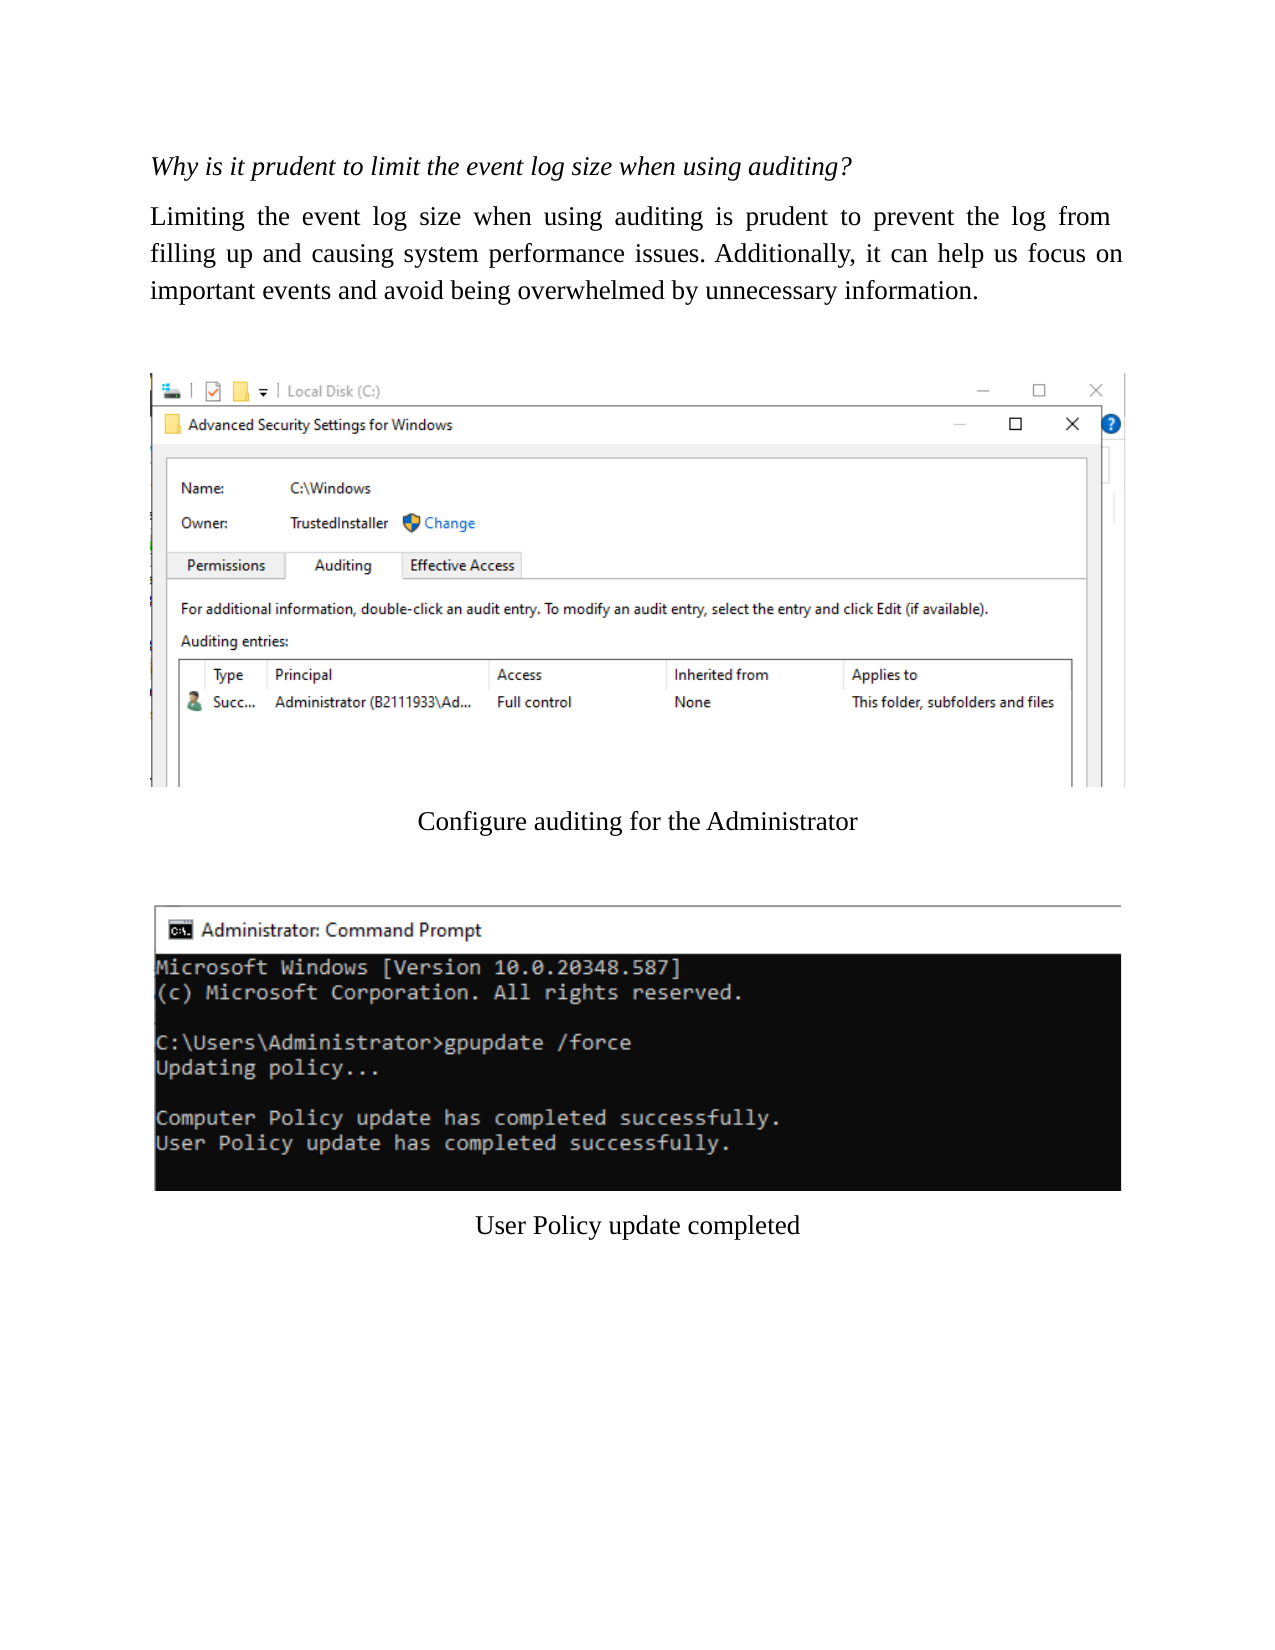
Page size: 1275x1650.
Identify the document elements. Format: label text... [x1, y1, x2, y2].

picture [153, 904, 1122, 1191]
text User Policy update completed [150, 1209, 1125, 1241]
text Configure auditing for the Administrator [150, 805, 1125, 836]
picture [150, 373, 1125, 787]
text Why is it prudent to limit the event log size when using auditing? [150, 150, 1125, 181]
text Limiting the event log size when using auditing is prudent to prevent the log from filling up and causing system performance issues. Additionally, it can help us focus on important events and avoid being overwhelmed by unnecessary information. [150, 200, 1125, 306]
